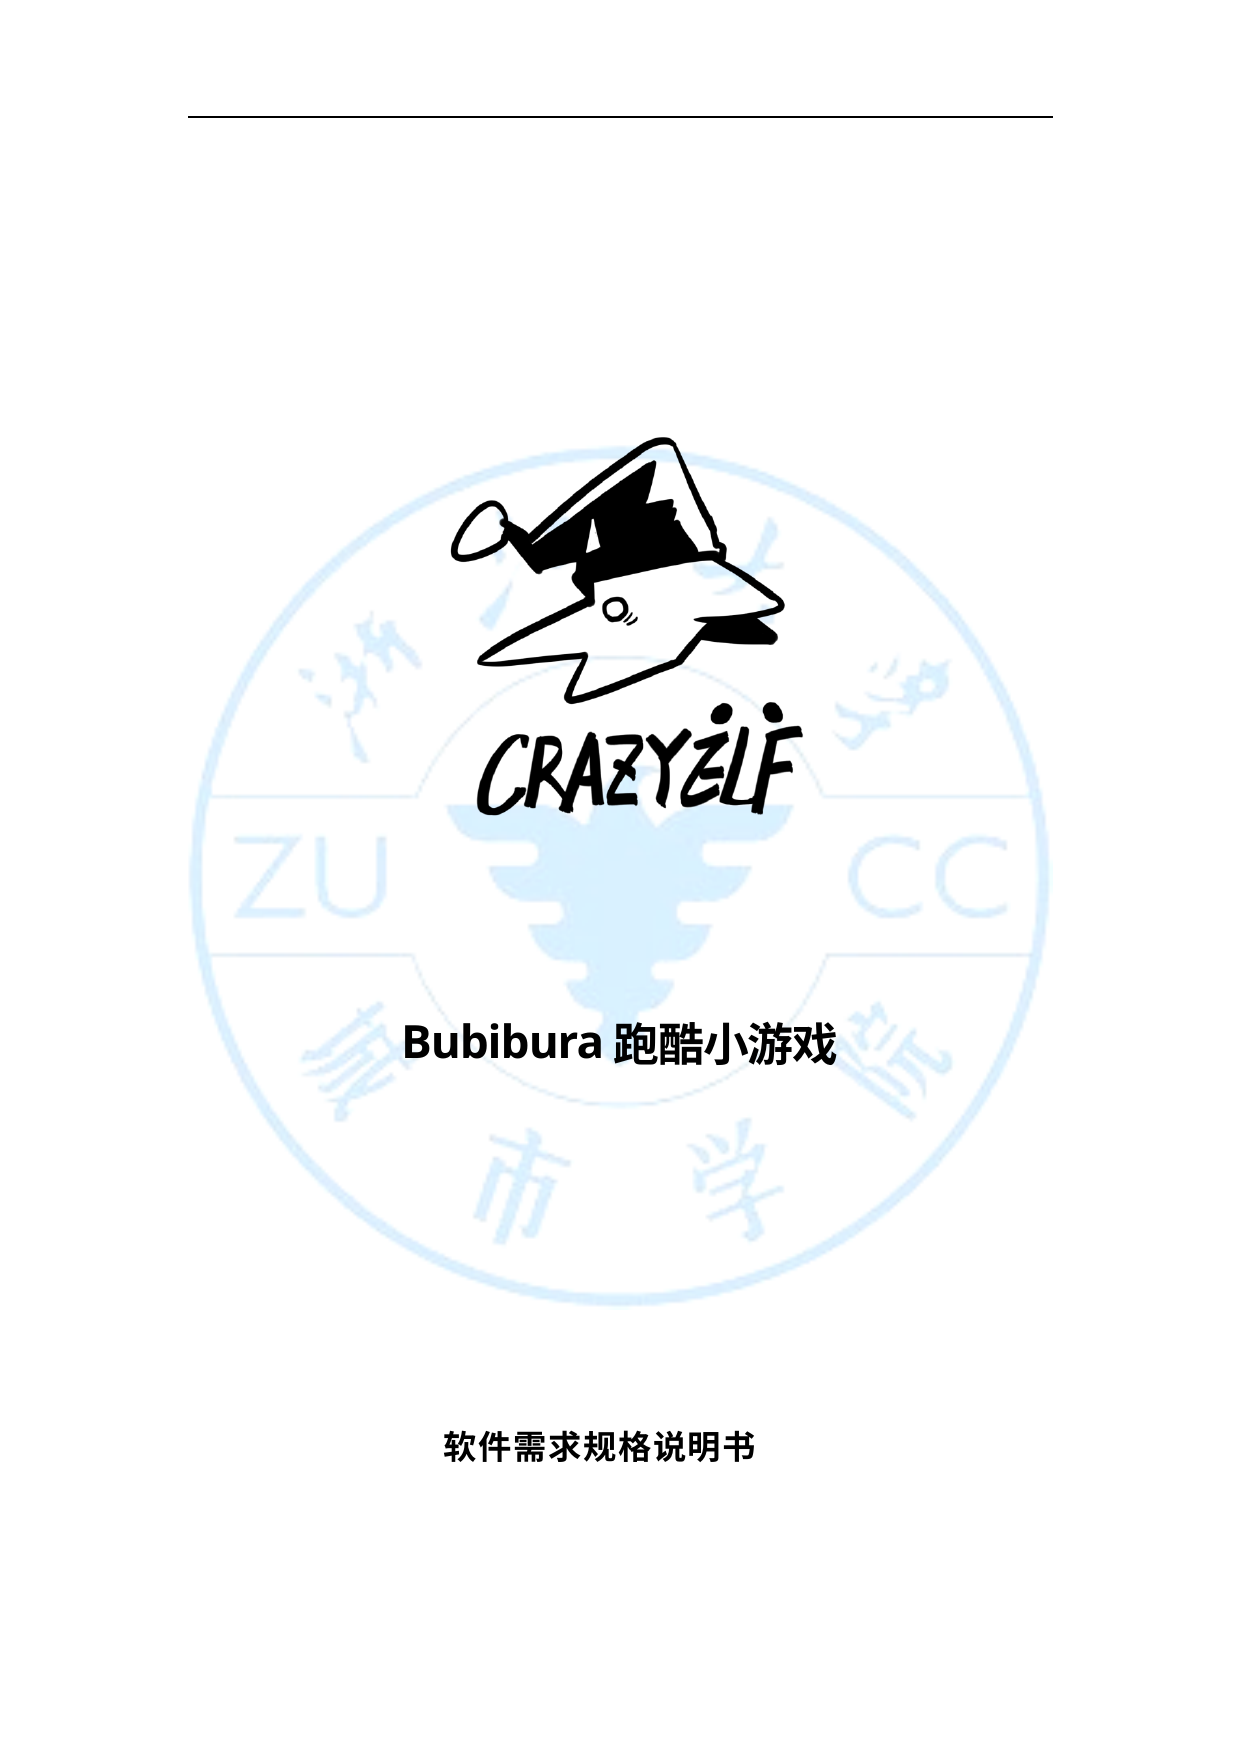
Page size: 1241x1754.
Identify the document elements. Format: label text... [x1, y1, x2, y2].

text Bubibura跑酷小游戏 [187, 992, 1053, 1090]
picture [342, 357, 898, 912]
text 软件需求规格说明书 [187, 1413, 1053, 1478]
